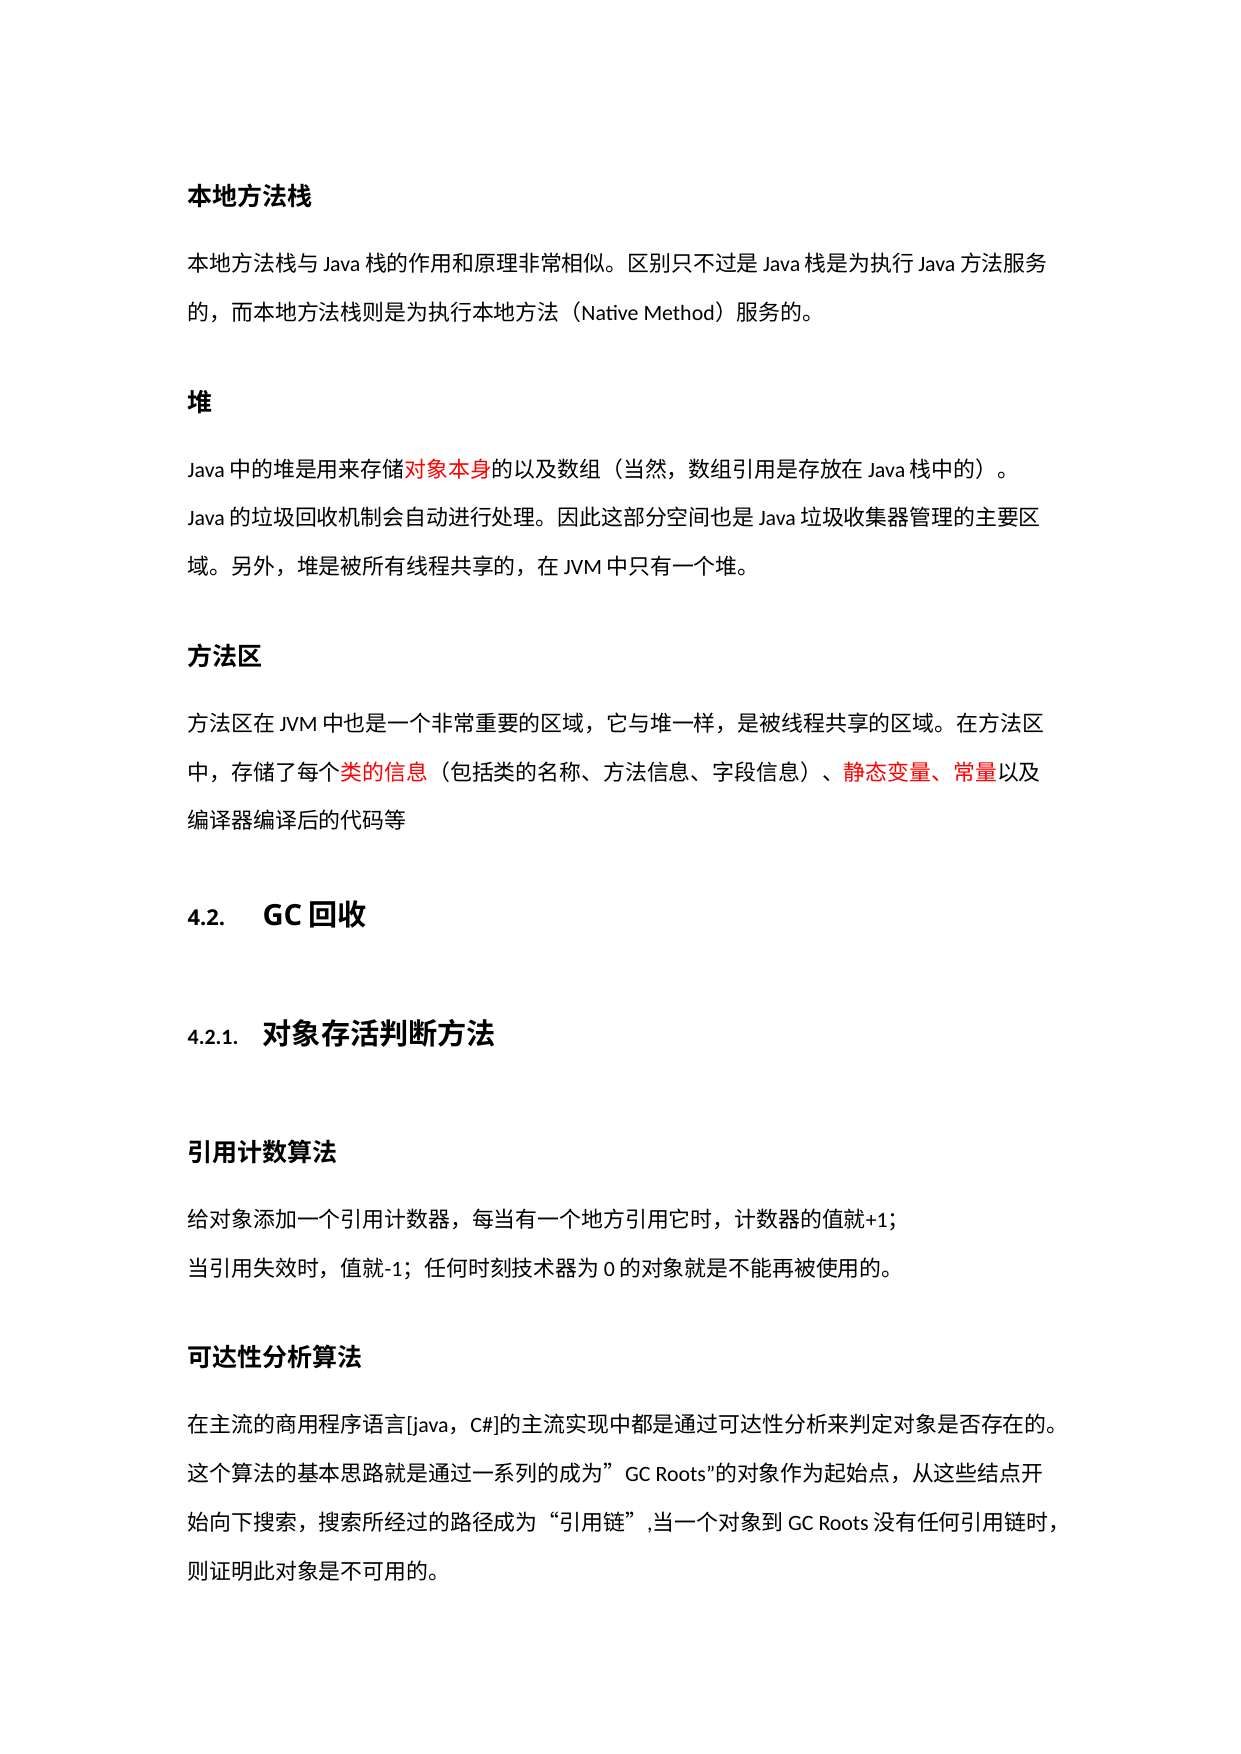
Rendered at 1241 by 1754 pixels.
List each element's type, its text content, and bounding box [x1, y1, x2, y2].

text 当引用失效时，值就-1；任何时刻技术器为0的对象就是不能再被使用的。 [187, 1250, 1053, 1283]
subtitle GC回收 [187, 881, 1053, 946]
text 本地方法栈与Java栈的作用和原理非常相似。区别只不过是Java栈是为执行Java方法服务的，而本地方法栈则是为执行本地方法（Native Method）服务的。 [187, 246, 1053, 327]
subtitle 方法区 [187, 622, 1053, 687]
text Java中的堆是用来存储对象本身的以及数组（当然，数组引用是存放在Java栈中的）。Java的垃圾回收机制会自动进行处理。因此这部分空间也是Java垃圾收集器管理的主要区域。另外，堆是被所有线程共享的，在JVM中只有一个堆。 [187, 451, 1053, 581]
subtitle 可达性分析算法 [187, 1323, 1053, 1388]
text 在主流的商用程序语言[java，C#]的主流实现中都是通过可达性分析来判定对象是否存在的。这个算法的基本思路就是通过一系列的成为”GC Roots”的对象作为起始点，从这些结点开始向下搜索，搜索所经过的路径成为“引用链”,当一个对象到GC Roots没有任何引用链时，则证明此对象是不可用的。 [187, 1407, 1053, 1586]
subtitle 堆 [187, 368, 1053, 433]
text 给对象添加一个引用计数器，每当有一个地方引用它时，计数器的值就+1； [187, 1202, 1053, 1234]
subtitle 引用计数算法 [187, 1118, 1053, 1183]
subtitle 本地方法栈 [187, 162, 1053, 227]
text 方法区在JVM中也是一个非常重要的区域，它与堆一样，是被线程共享的区域。在方法区中，存储了每个类的信息（包括类的名称、方法信息、字段信息）、静态变量、常量以及编译器编译后的代码等 [187, 706, 1053, 836]
subtitle 对象存活判断方法 [187, 999, 1053, 1064]
